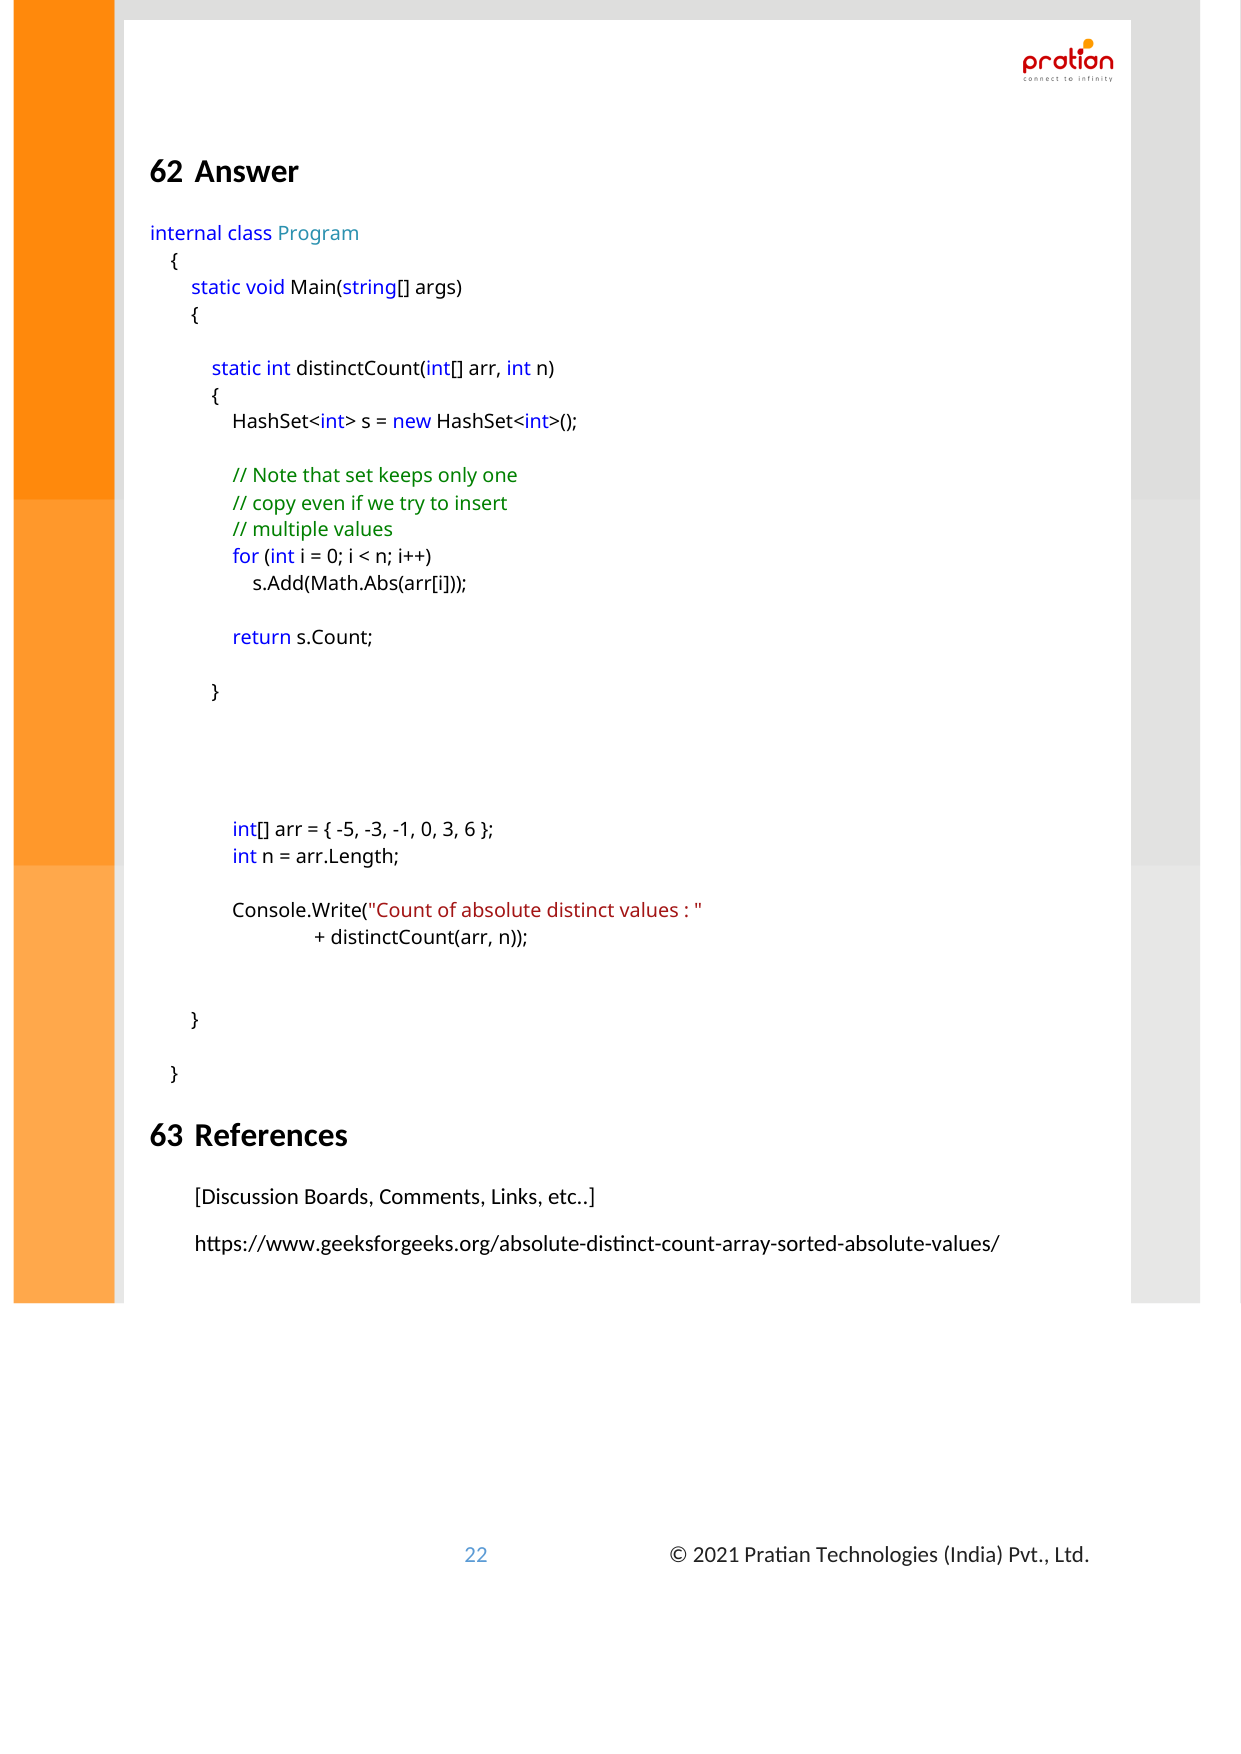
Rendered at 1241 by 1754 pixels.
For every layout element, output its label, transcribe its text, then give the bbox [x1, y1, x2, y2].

text internal class Program [150, 219, 1090, 246]
text // multiple values [150, 516, 1090, 543]
text for (int i = 0; i < n; i++) [150, 543, 1090, 570]
text static void Main(string[] args) [150, 273, 1090, 300]
text [Discussion Boards, Comments, Links, etc..] [194, 1182, 1090, 1211]
text { [150, 381, 1090, 408]
text { [150, 300, 1090, 327]
subtitle Answer [149, 150, 1090, 191]
text int n = arr.Length; [150, 843, 1090, 869]
text HashSet<int> s = new HashSet<int>(); [150, 408, 1090, 435]
picture [13, 0, 1241, 1545]
text s.Add(Math.Abs(arr[i])); [150, 570, 1090, 597]
text { [150, 246, 1090, 273]
text } [150, 1006, 1090, 1032]
text Console.Write("Count of absolute distinct values : " [150, 897, 1090, 923]
text https://www.geeksforgeeks.org/absolute-distinct-count-array-sorted-absolute-values/ [194, 1229, 1090, 1257]
text static int distinctCount(int[] arr, int n) [150, 354, 1090, 381]
text // copy even if we try to insert [150, 489, 1090, 516]
text // Note that set keeps only one [150, 462, 1090, 489]
subtitle References [149, 1113, 1090, 1154]
text } [150, 1059, 1090, 1086]
text + distinctCount(arr, n)); [150, 923, 1090, 951]
text return s.Count; [150, 624, 1090, 651]
text int[] arr = { -5, -3, -1, 0, 3, 6 }; [150, 816, 1090, 843]
text } [150, 678, 1090, 704]
